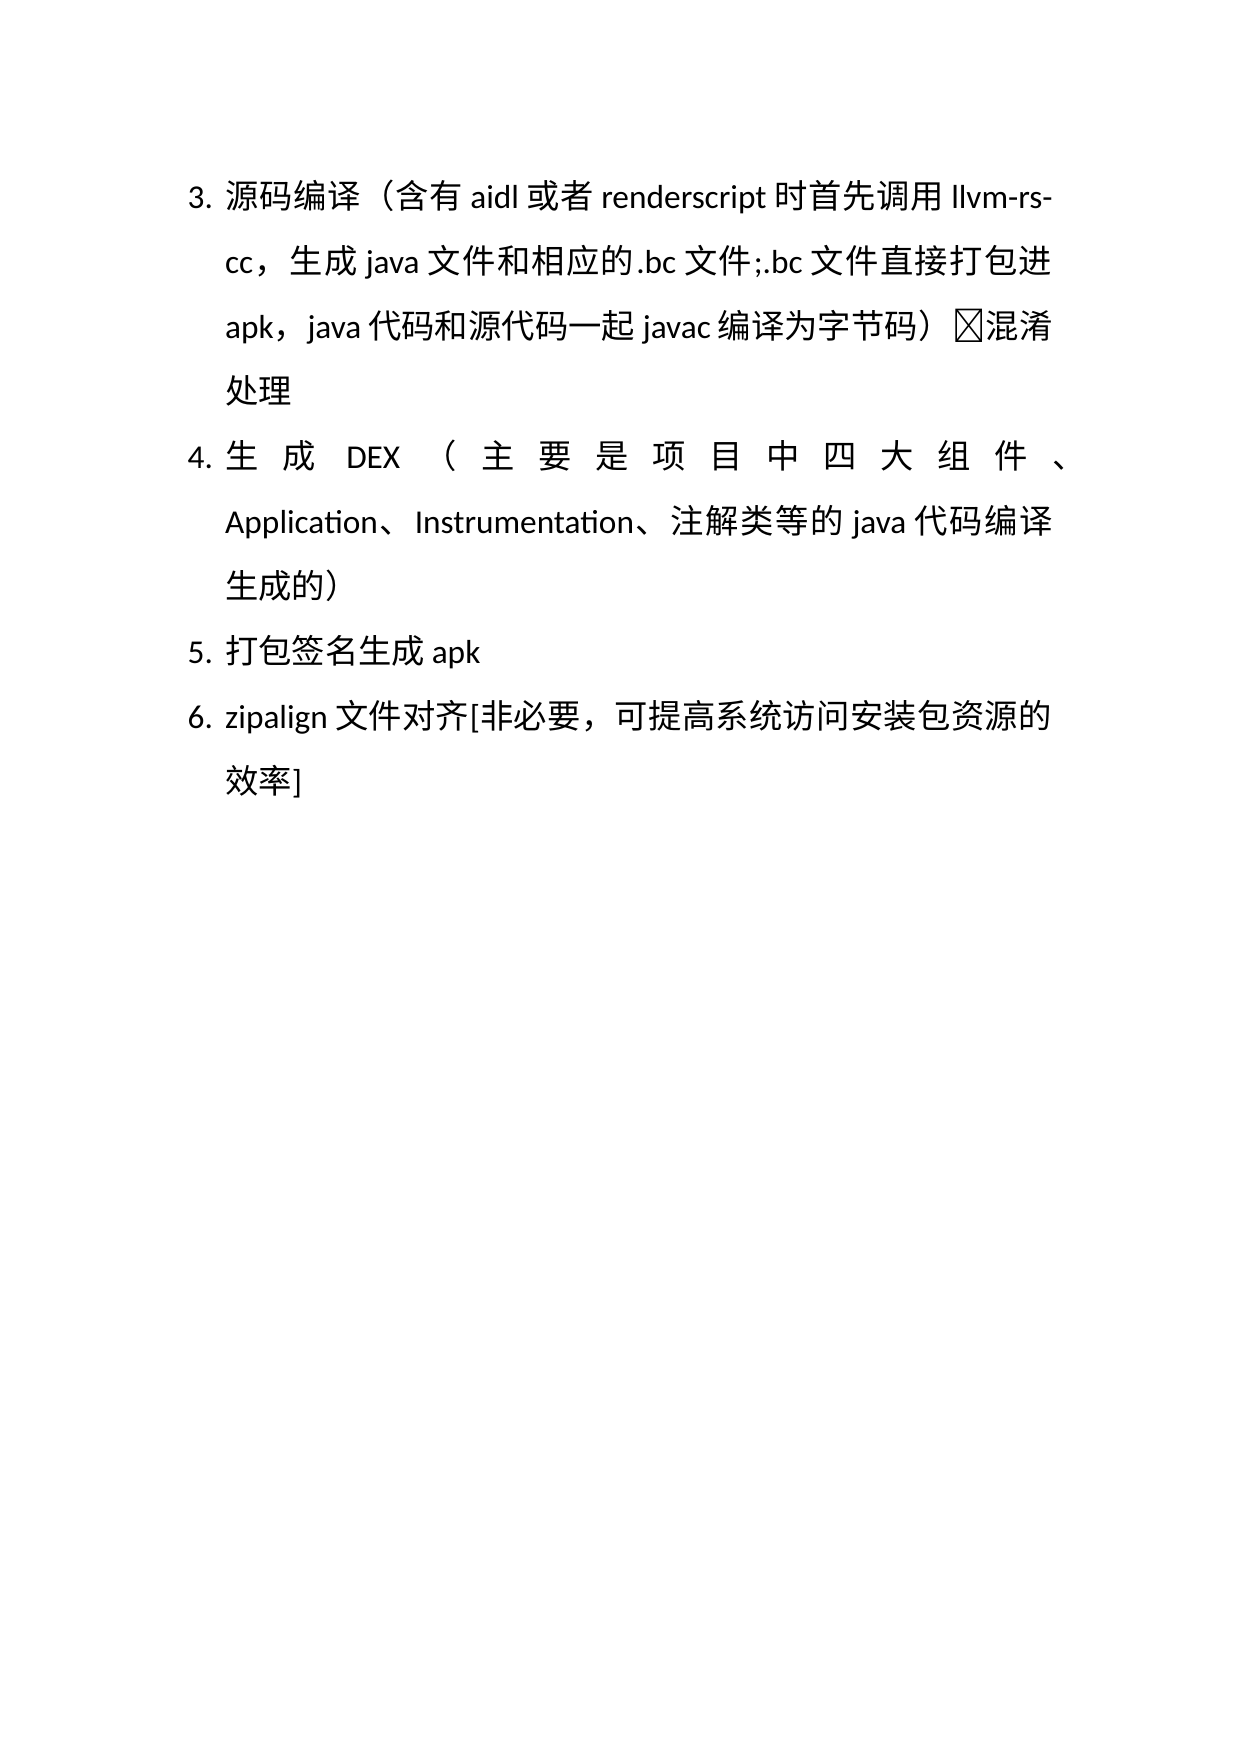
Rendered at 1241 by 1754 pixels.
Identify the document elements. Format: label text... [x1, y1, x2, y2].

list 源码编译（含有aidl或者renderscript时首先调用llvm-rs-cc，生成java文件和相应的.bc文件;.bc文件直接打包进apk，java代码和源代码一起javac编译为字节码）混淆处理 [187, 162, 1053, 422]
list 打包签名生成apk [187, 617, 1053, 682]
list zipalign文件对齐[非必要，可提高系统访问安装包资源的效率] [187, 682, 1053, 812]
list 生成DEX（主要是项目中四大组件、Application、Instrumentation、注解类等的java代码编译生成的） [187, 422, 1053, 617]
